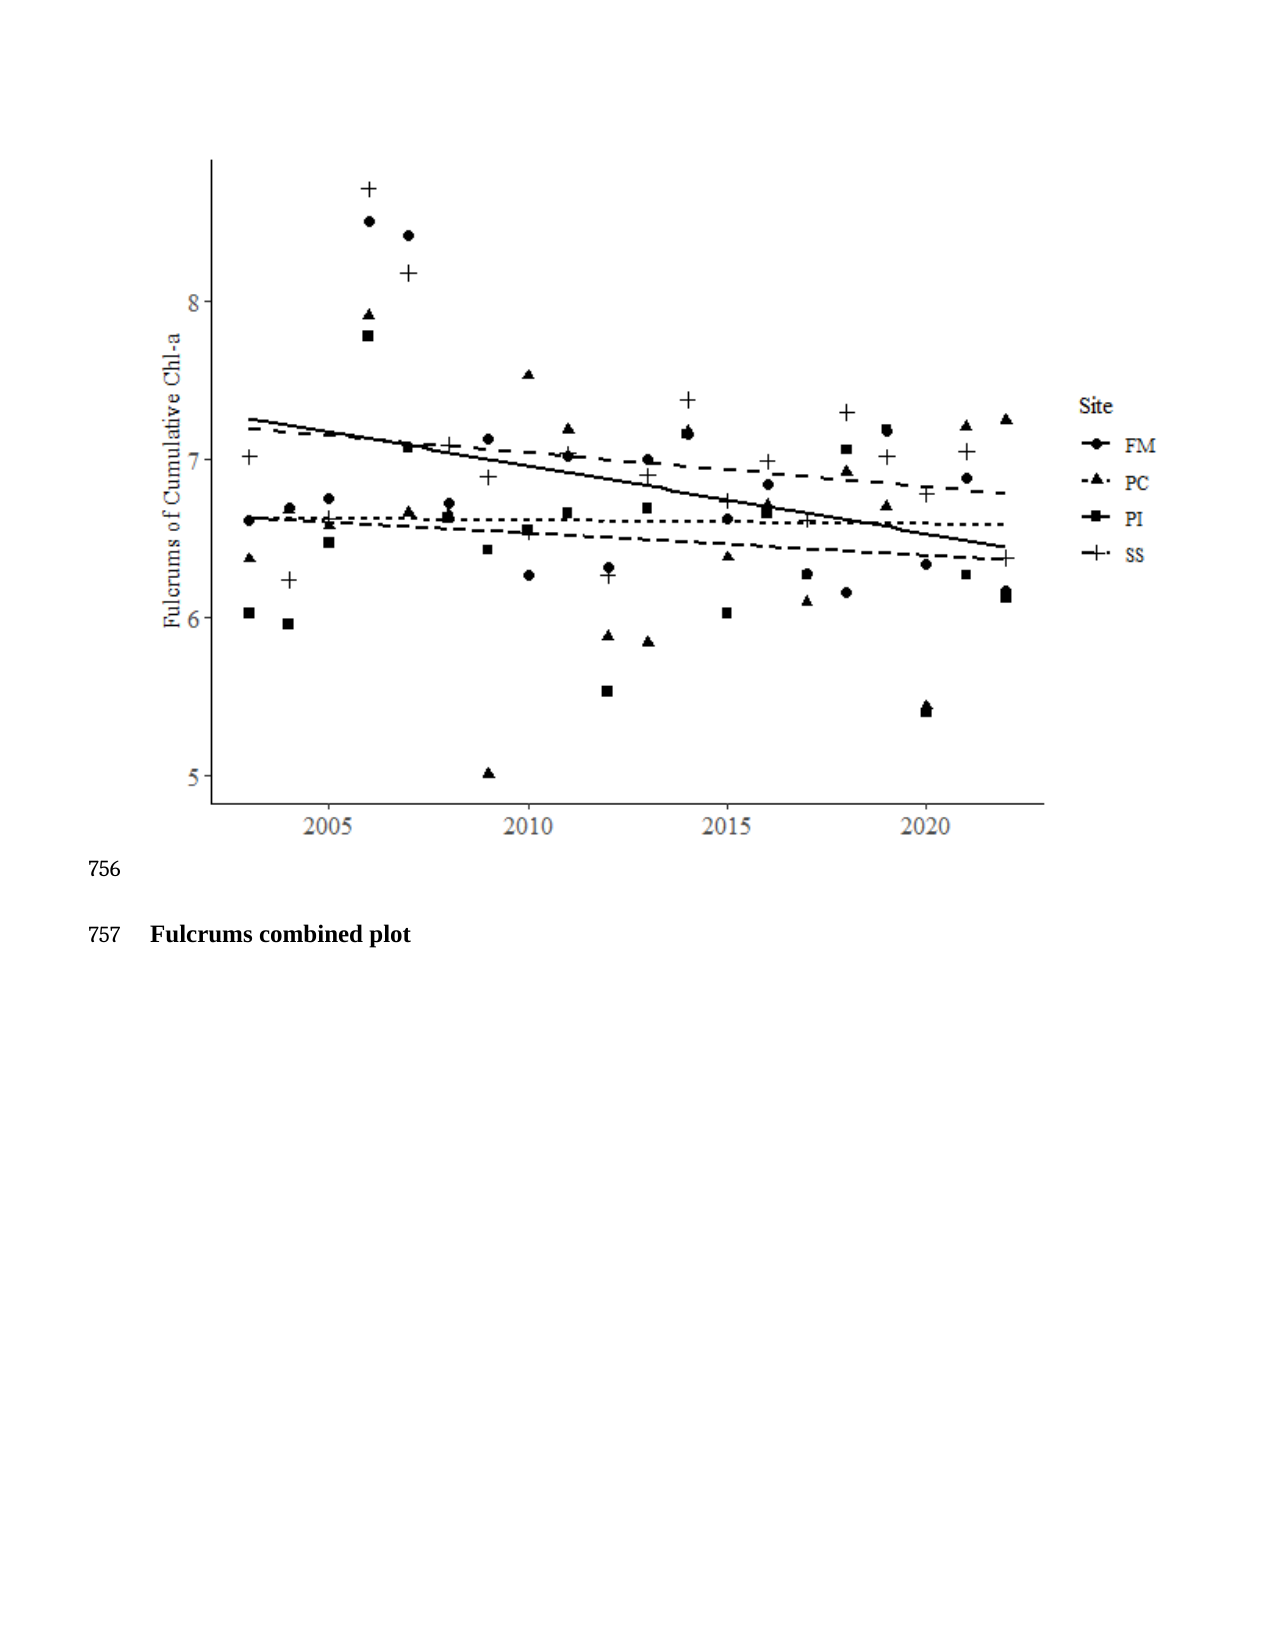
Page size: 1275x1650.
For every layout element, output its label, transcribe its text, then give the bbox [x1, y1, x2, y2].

picture [150, 150, 1179, 877]
text Fulcrums combined plot [150, 919, 1125, 948]
